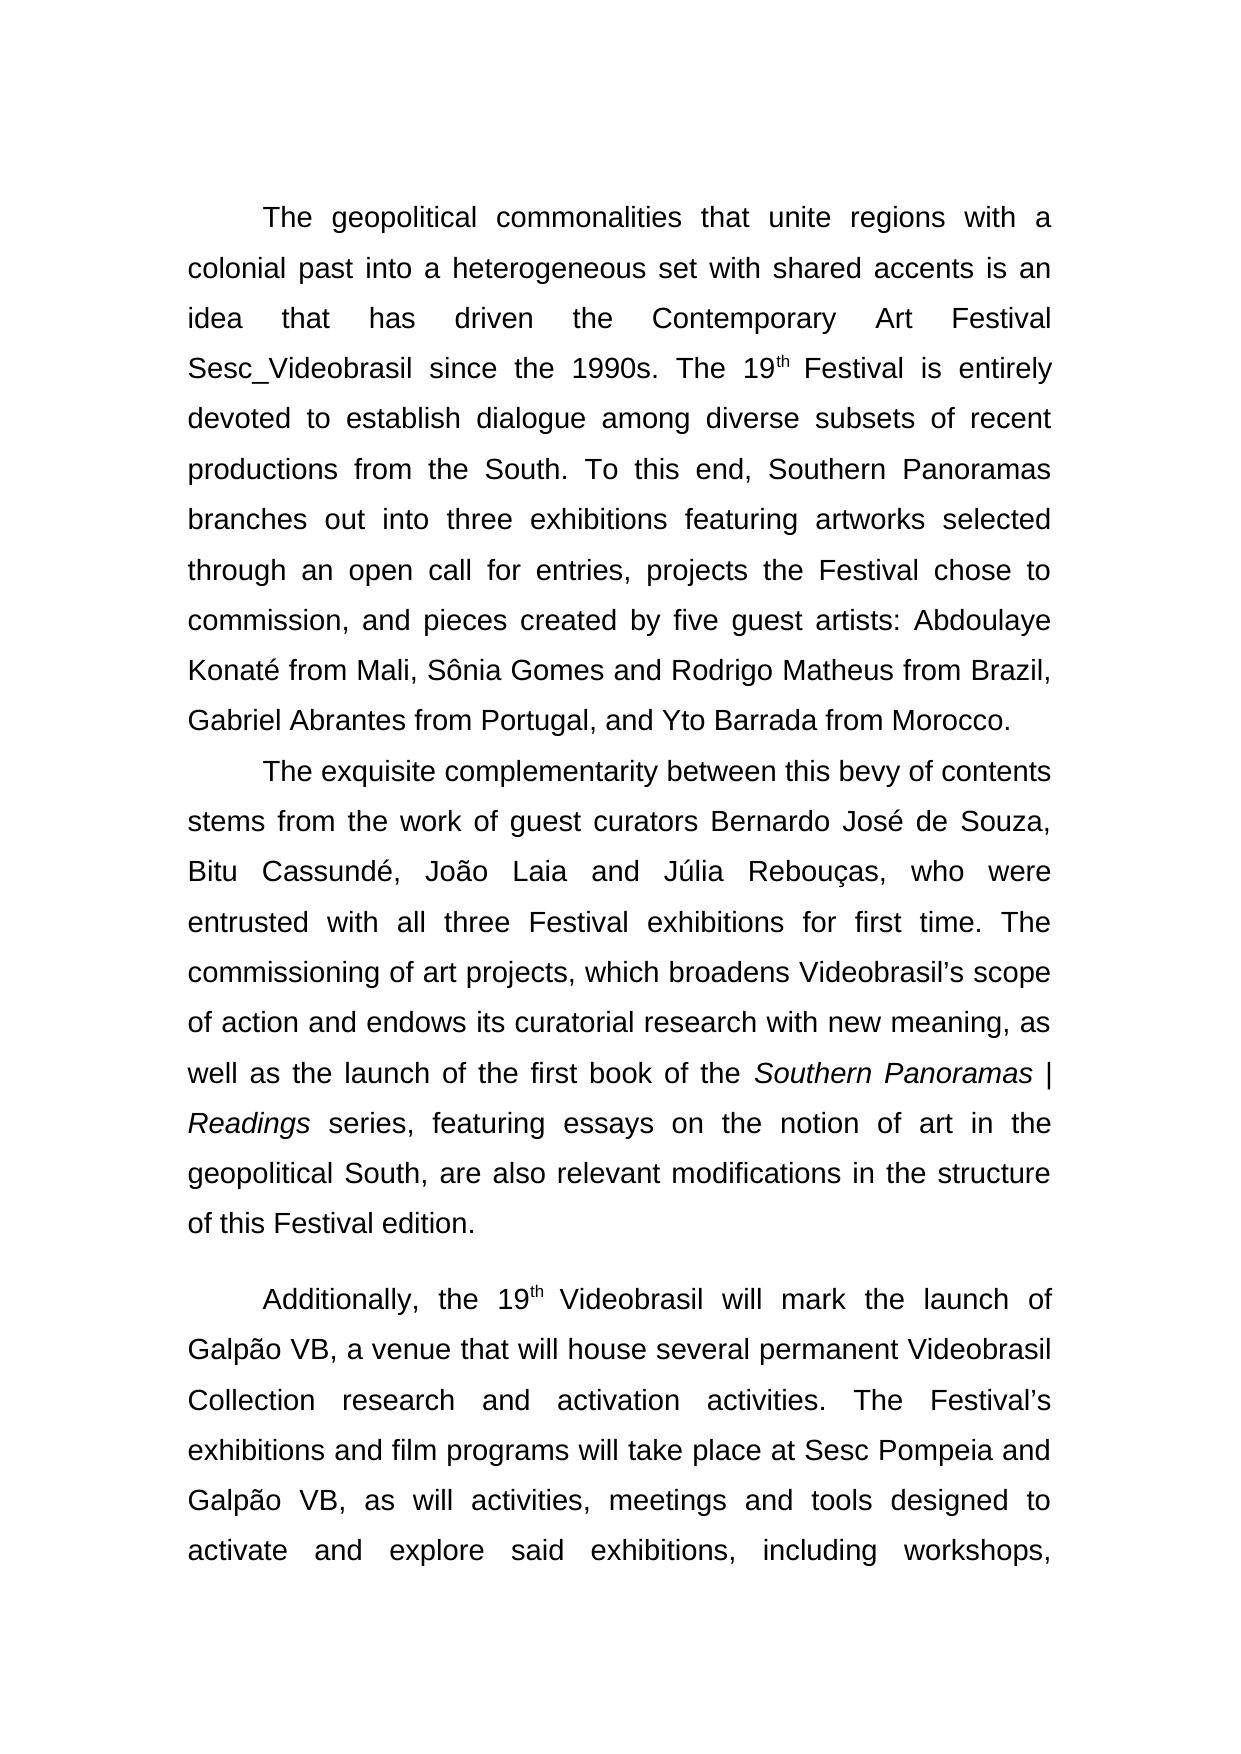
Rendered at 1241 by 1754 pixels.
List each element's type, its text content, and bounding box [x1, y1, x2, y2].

text The geopolitical commonalities that unite regions with a colonial past into a heterogeneous set with shared accents is an idea that has driven the Contemporary Art Festival Sesc_Videobrasil since the 1990s. The 19th Festival is entirely devoted to establish dialogue among diverse subsets of recent productions from the South. To this end, Southern Panoramas branches out into three exhibitions featuring artworks selected through an open call for entries, projects the Festival chose to commission, and pieces created by five guest artists: Abdoulaye Konaté from Mali, Sônia Gomes and Rodrigo Matheus from Brazil, Gabriel Abrantes from Portugal, and Yto Barrada from Morocco. [187, 200, 1053, 737]
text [187, 1282, 1053, 1567]
text The exquisite complementarity between this bevy of contents stems from the work of guest curators Bernardo José de Souza, Bitu Cassundé, João Laia and Júlia Rebouças, who were entrusted with all three Festival exhibitions for first time. The commissioning of art projects, which broadens Videobrasil’s scope of action and endows its curatorial research with new meaning, as well as the launch of the first book of the Southern Panoramas | Readings series, featuring essays on the notion of art in the geopolitical South, are also relevant modifications in the structure of this Festival edition. [187, 754, 1053, 1240]
